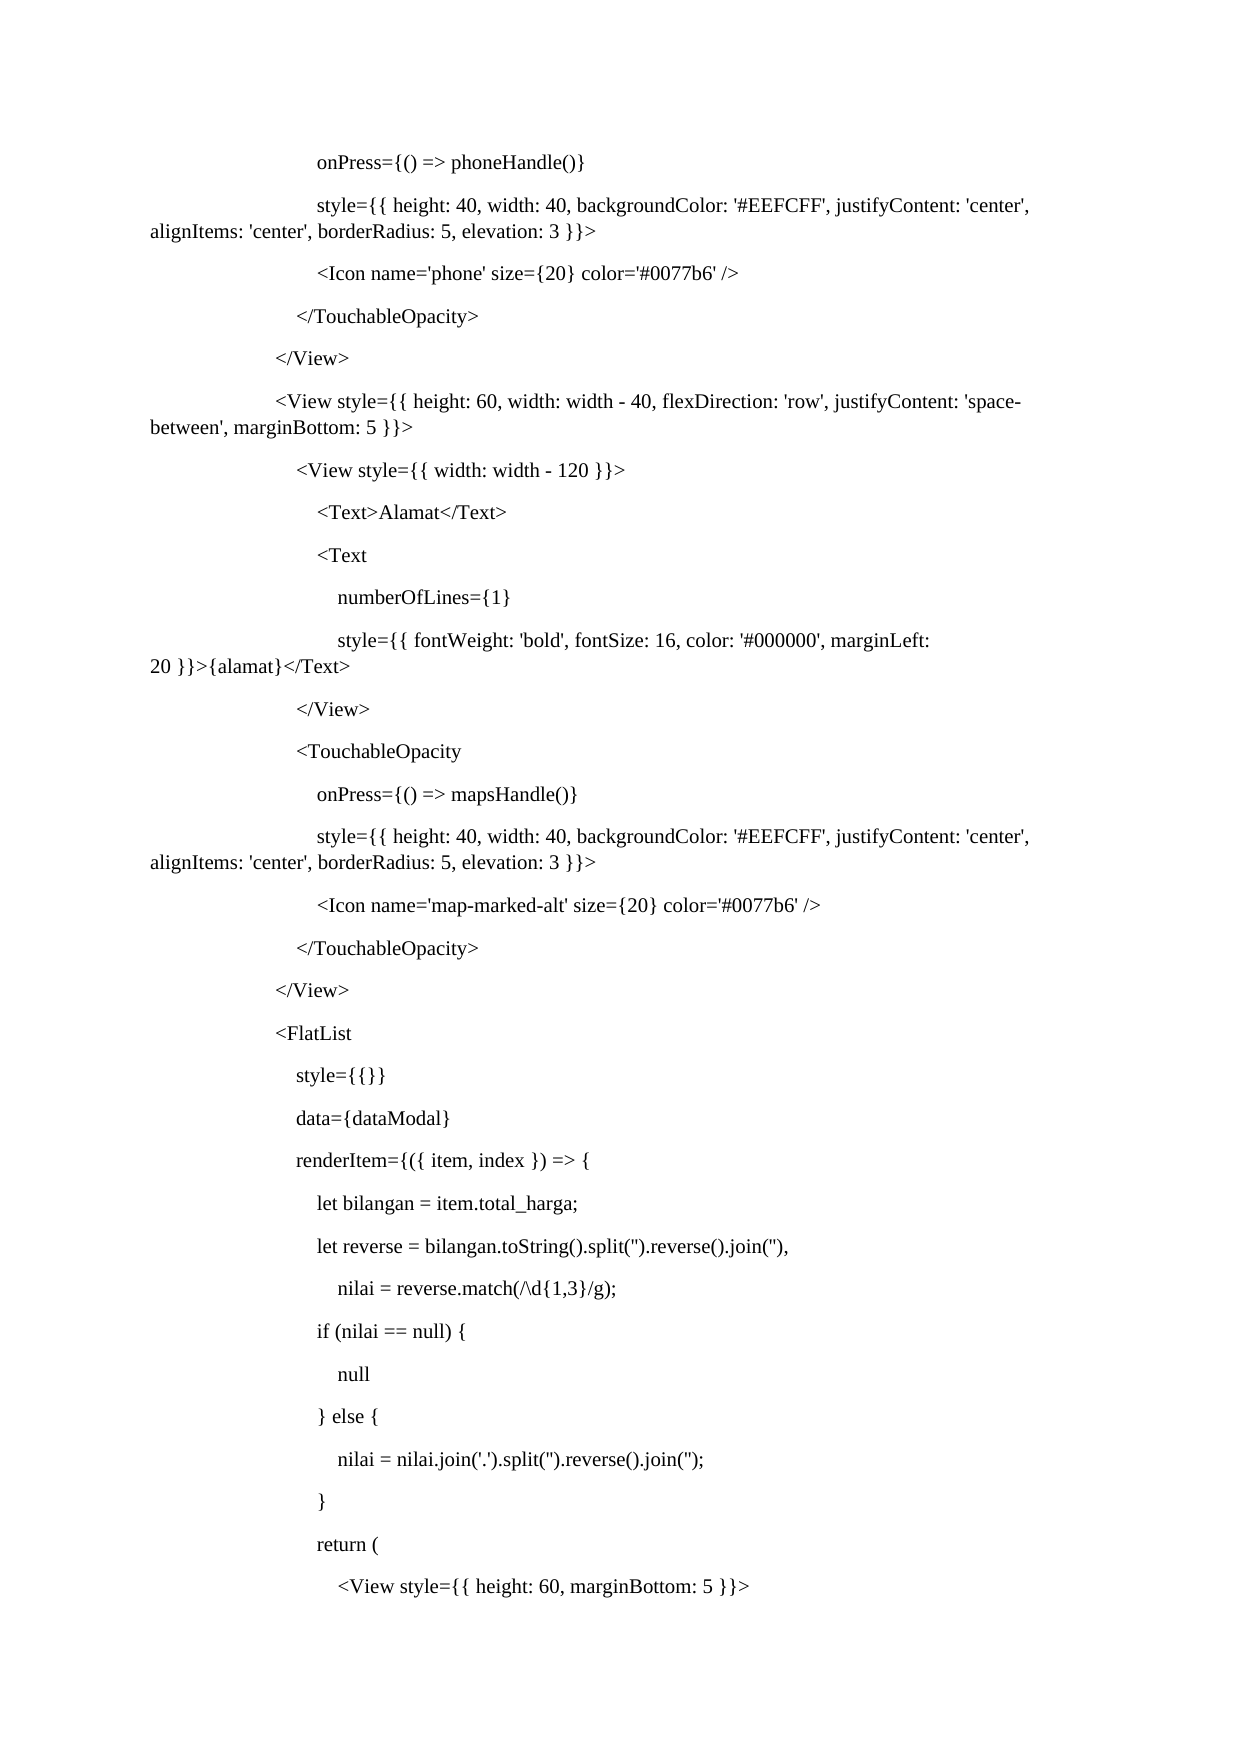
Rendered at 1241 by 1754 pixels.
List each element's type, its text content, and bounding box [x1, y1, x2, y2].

text return ( [150, 1532, 1090, 1556]
text </TouchableOpacity> [150, 304, 1090, 328]
text <View style={{ height: 60, marginBottom: 5 }}> [150, 1574, 1090, 1598]
text </TouchableOpacity> [150, 935, 1090, 959]
text style={{}} [150, 1063, 1090, 1087]
text style={{ height: 40, width: 40, backgroundColor: '#EEFCFF', justifyContent: 'center', alignItems: 'center', borderRadius: 5, elevation: 3 }}> [150, 193, 1090, 243]
text <Icon name='phone' size={20} color='#0077b6' /> [150, 261, 1090, 285]
text <Text [150, 543, 1090, 567]
text style={{ height: 40, width: 40, backgroundColor: '#EEFCFF', justifyContent: 'center', alignItems: 'center', borderRadius: 5, elevation: 3 }}> [150, 824, 1090, 874]
text } [150, 1489, 1090, 1513]
text data={dataModal} [150, 1106, 1090, 1130]
text </View> [150, 978, 1090, 1002]
text <View style={{ width: width - 120 }}> [150, 457, 1090, 482]
text <FlatList [150, 1021, 1090, 1045]
text <View style={{ height: 60, width: width - 40, flexDirection: 'row', justifyContent: 'space-between', marginBottom: 5 }}> [150, 389, 1090, 439]
text </View> [150, 696, 1090, 721]
text null [150, 1361, 1090, 1386]
text <TouchableOpacity [150, 739, 1090, 763]
text </View> [150, 346, 1090, 370]
text onPress={() => mapsHandle()} [150, 782, 1090, 806]
text <Icon name='map-marked-alt' size={20} color='#0077b6' /> [150, 893, 1090, 917]
text if (nilai == null) { [150, 1319, 1090, 1343]
text <Text>Alamat</Text> [150, 500, 1090, 524]
text onPress={() => phoneHandle()} [150, 150, 1090, 174]
text nilai = nilai.join('.').split('').reverse().join(''); [150, 1447, 1090, 1471]
text let bilangan = item.total_harga; [150, 1191, 1090, 1215]
text renderItem={({ item, index }) => { [150, 1148, 1090, 1172]
text numberOfLines={1} [150, 585, 1090, 609]
text let reverse = bilangan.toString().split('').reverse().join(''), [150, 1234, 1090, 1258]
text nilai = reverse.match(/\d{1,3}/g); [150, 1276, 1090, 1300]
text } else { [150, 1404, 1090, 1428]
text style={{ fontWeight: 'bold', fontSize: 16, color: '#000000', marginLeft: 20 }}>{alamat}</Text> [150, 628, 1090, 678]
